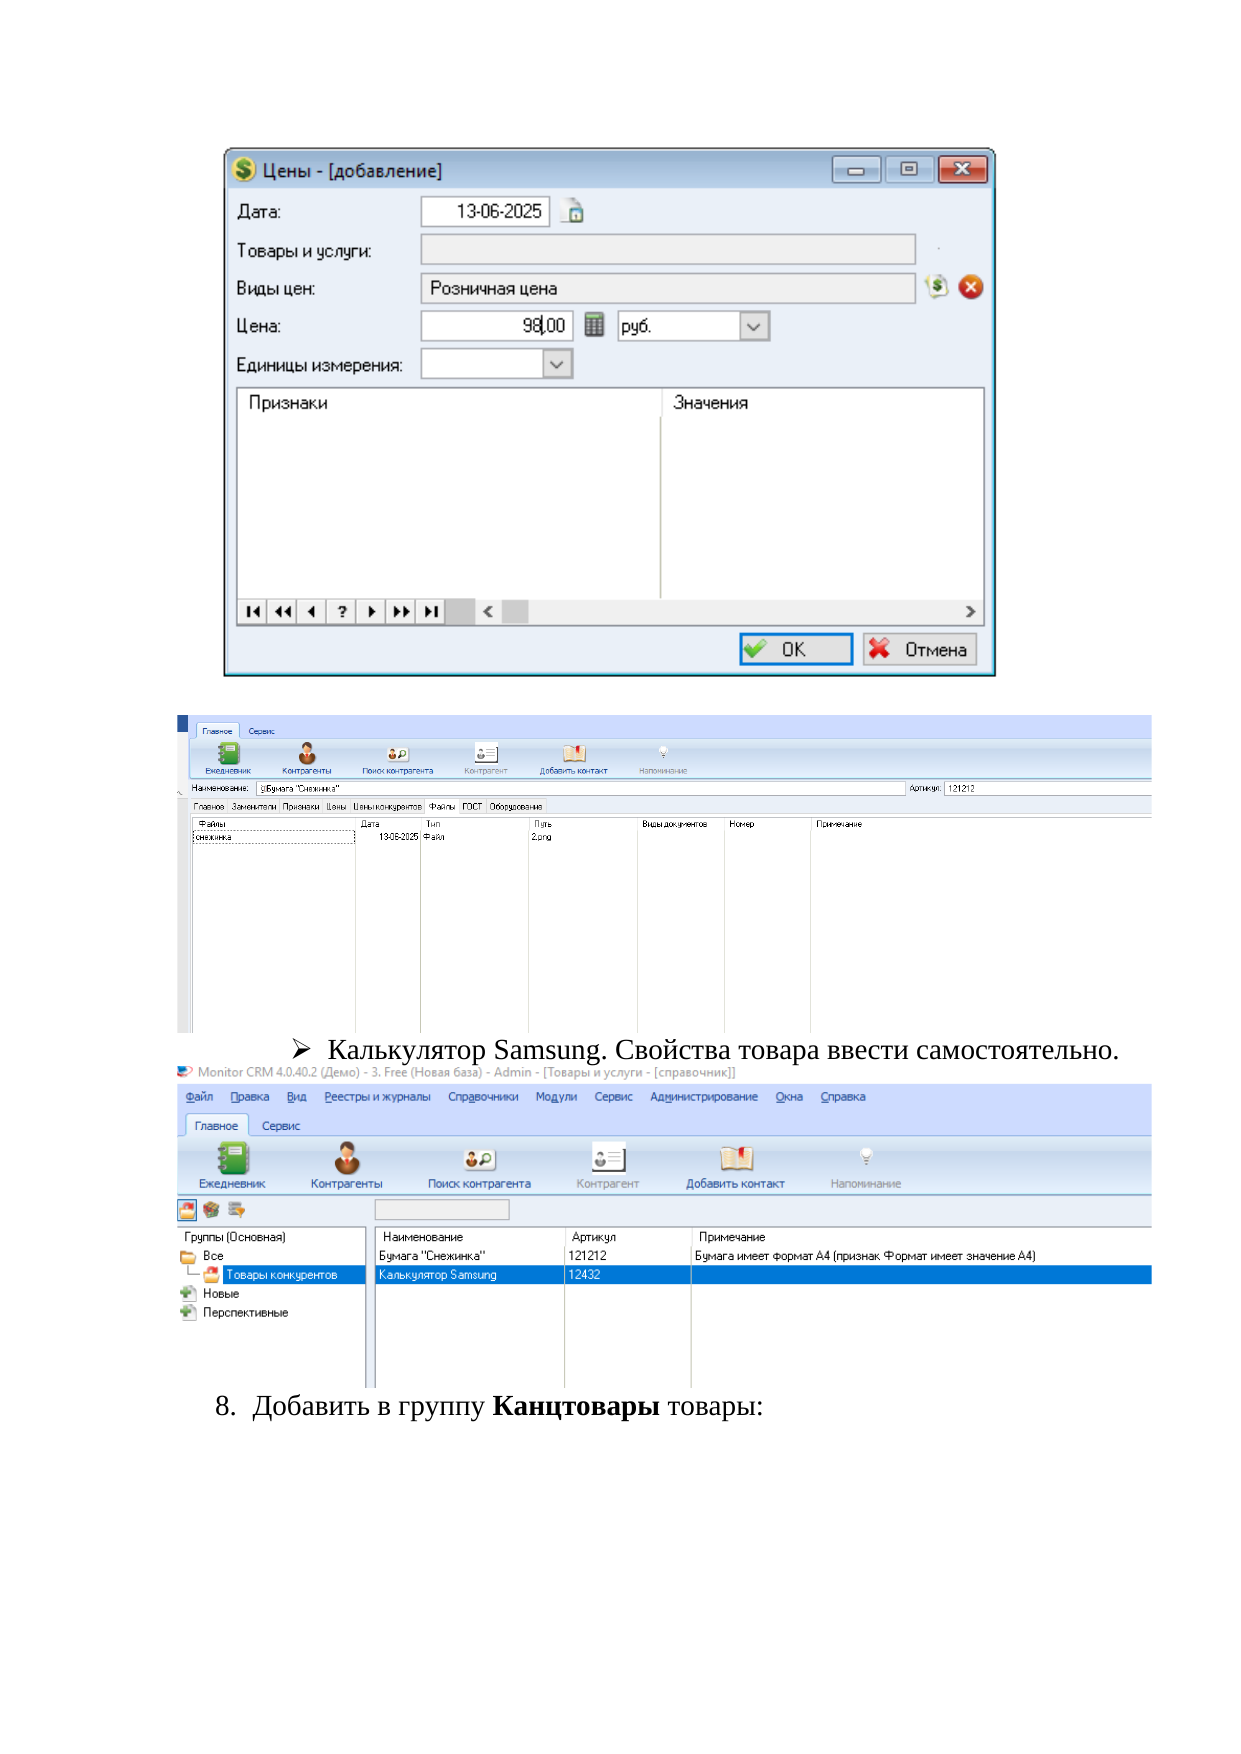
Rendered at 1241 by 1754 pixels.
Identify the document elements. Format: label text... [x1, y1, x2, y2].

list Калькулятор Samsung. Свойства товара ввести самостоятельно. [290, 1033, 1152, 1066]
picture [177, 118, 1152, 1033]
picture [177, 1066, 1152, 1388]
list Добавить в группу Канцтовары товары: [215, 1388, 1152, 1421]
